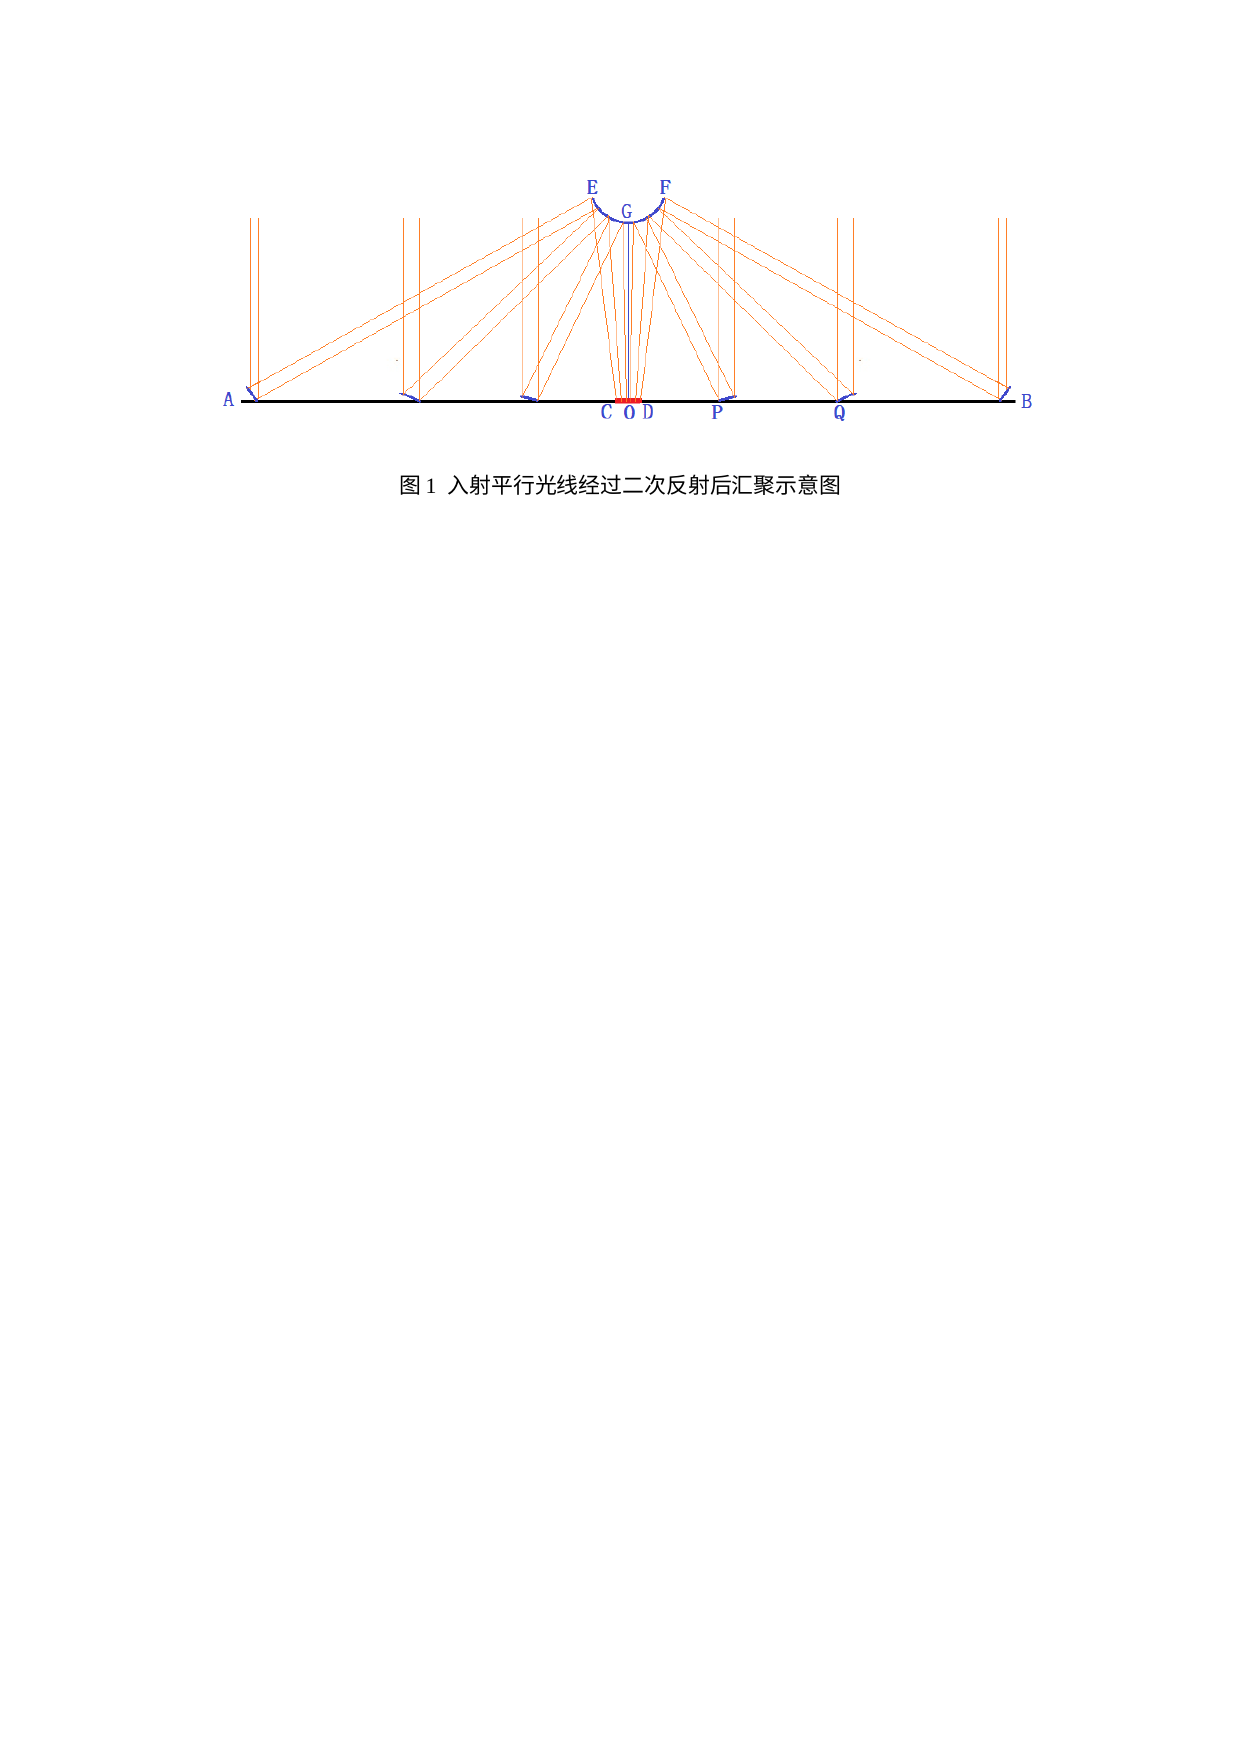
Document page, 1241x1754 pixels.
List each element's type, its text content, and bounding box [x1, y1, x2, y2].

picture [217, 162, 1045, 426]
text 图1 入射平行光线经过二次反射后汇聚示意图 [187, 468, 1053, 500]
